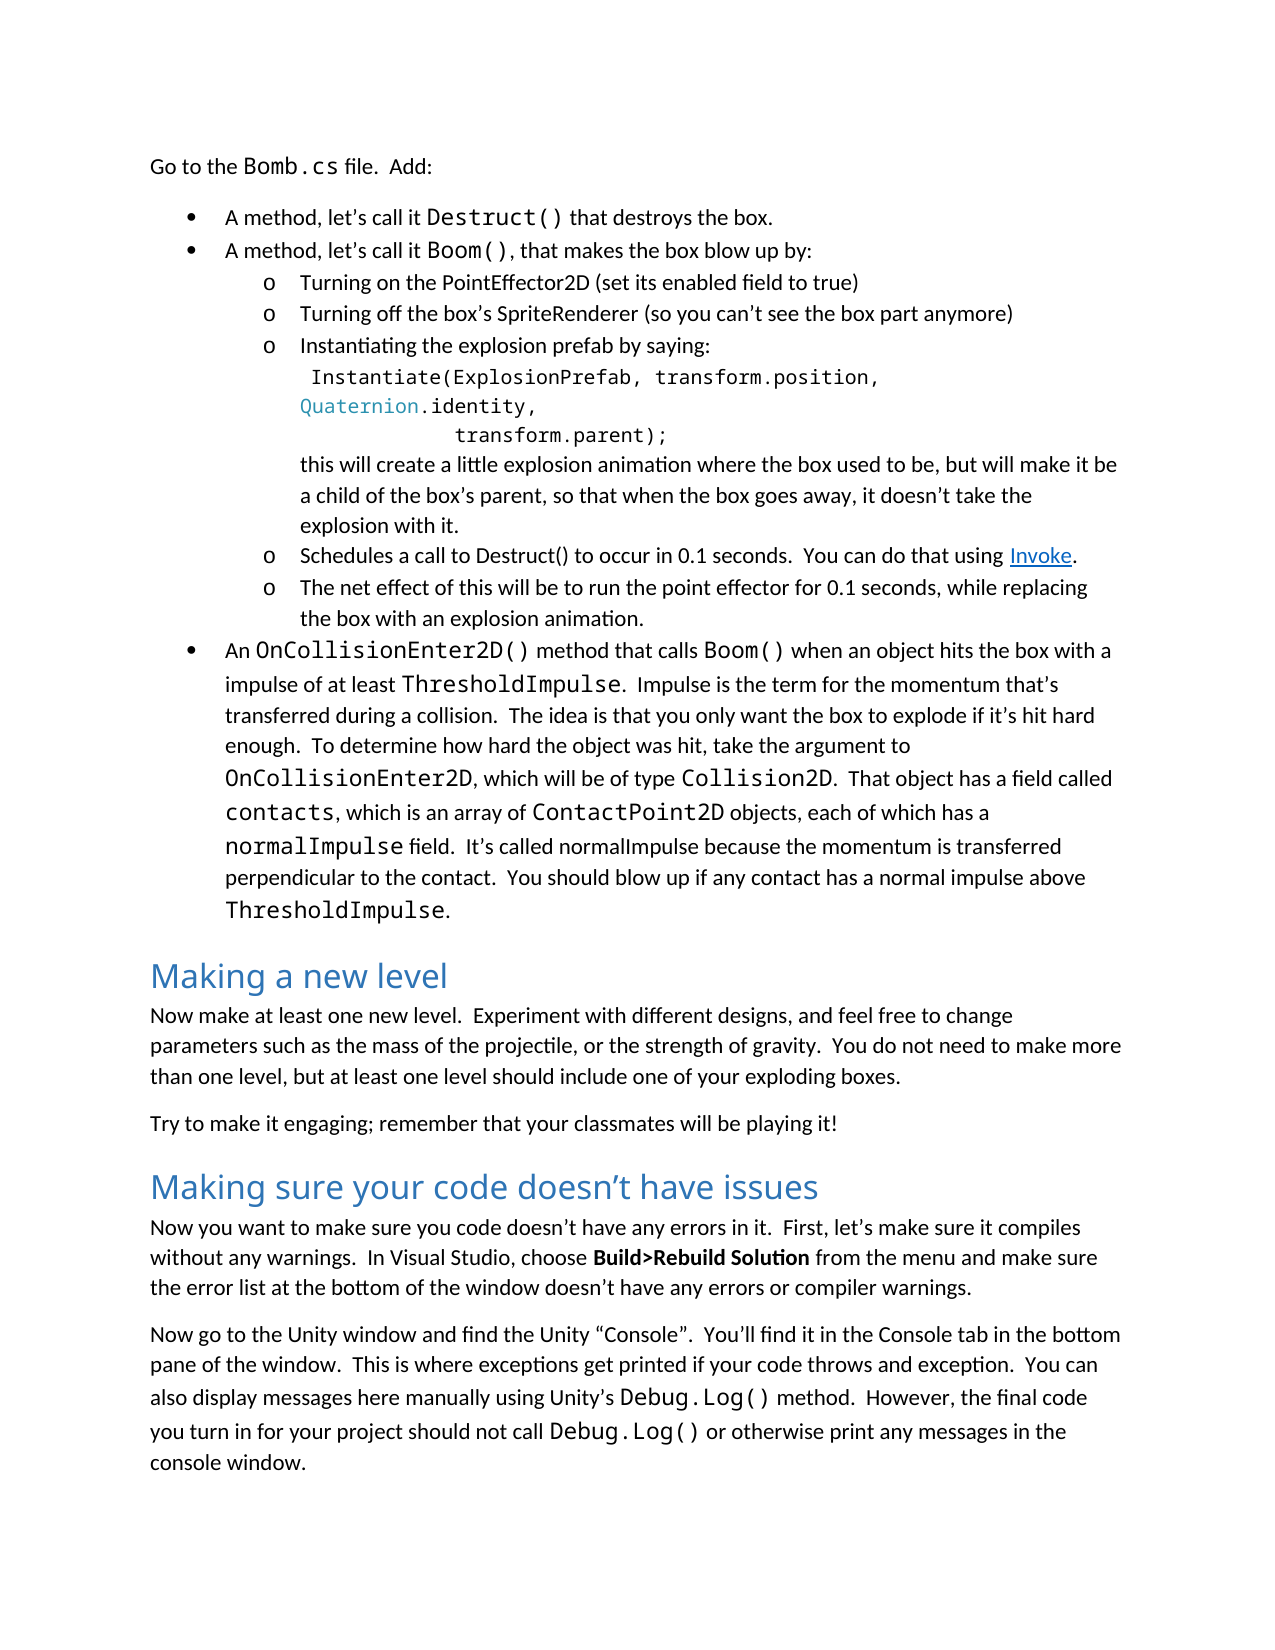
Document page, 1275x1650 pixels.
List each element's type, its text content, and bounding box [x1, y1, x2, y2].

text Go to the Bomb.cs file. Add: [150, 150, 1125, 181]
list A method, let’s call it Destruct() that destroys the box. [187, 200, 1125, 232]
list The net effect of this will be to run the point effector for 0.1 seconds, while replacing the box with an explosion animation. [262, 573, 1125, 632]
list A method, let’s call it Boom(), that makes the box blow up by: [187, 234, 1125, 265]
list Turning off the box’s SpriteRenderer (so you can’t see the box part anymore) [262, 299, 1125, 328]
subtitle Making sure your code doesn’t have issues [150, 1164, 1125, 1209]
list Turning on the PointEffector2D (set its enabled field to true) [262, 268, 1125, 297]
text Now go to the Unity window and find the Unity “Console”. You’ll find it in the Console tab in the bottom pane of the window. This is where exceptions get printed if your code throws and exception. You can also display messages here manually using Unity’s Debug.Log() method. However, the final code you turn in for your project should not call Debug.Log() or otherwise print any messages in the console window. [150, 1320, 1125, 1476]
list Schedules a call to Destruct() to occur in 0.1 seconds. You can do that using Invoke. [262, 541, 1125, 570]
text Now you want to make sure you code doesn’t have any errors in it. First, let’s make sure it compiles without any warnings. In Visual Studio, choose Build>Rebuild Solution from the menu and make sure the error list at the bottom of the window doesn’t have any errors or compiler warnings. [150, 1213, 1125, 1301]
list Instantiating the explosion prefab by saying: Instantiate(ExplosionPrefab, transform.position, Quaternion.identity, transform.parent); this will create a little explosion animation where the box used to be, but will make it be a child of the box’s parent, so that when the box goes away, it doesn’t take the explosion with it. [262, 331, 1125, 539]
subtitle Making a new level [150, 952, 1125, 998]
list An OnCollisionEnter2D() method that calls Boom() when an object hits the box with a impulse of at least ThresholdImpulse. Impulse is the term for the momentum that’s transferred during a collision. The idea is that you only want the box to explode if it’s hit hard enough. To determine how hard the object was hit, take the argument to OnCollisionEnter2D, which will be of type Collision2D. That object has a field called contacts, which is an array of ContactPoint2D objects, each of which has a normalImpulse field. It’s called normalImpulse because the momentum is transferred perpendicular to the contact. You should blow up if any contact has a normal impulse above ThresholdImpulse. [187, 634, 1125, 925]
text Try to make it engaging; remember that your classmates will be playing it! [150, 1109, 1125, 1137]
text Now make at least one new level. Experiment with different designs, and feel free to change parameters such as the mass of the projectile, or the strength of gravity. You do not need to make more than one level, but at least one level should include one of your exploding boxes. [150, 1001, 1125, 1090]
